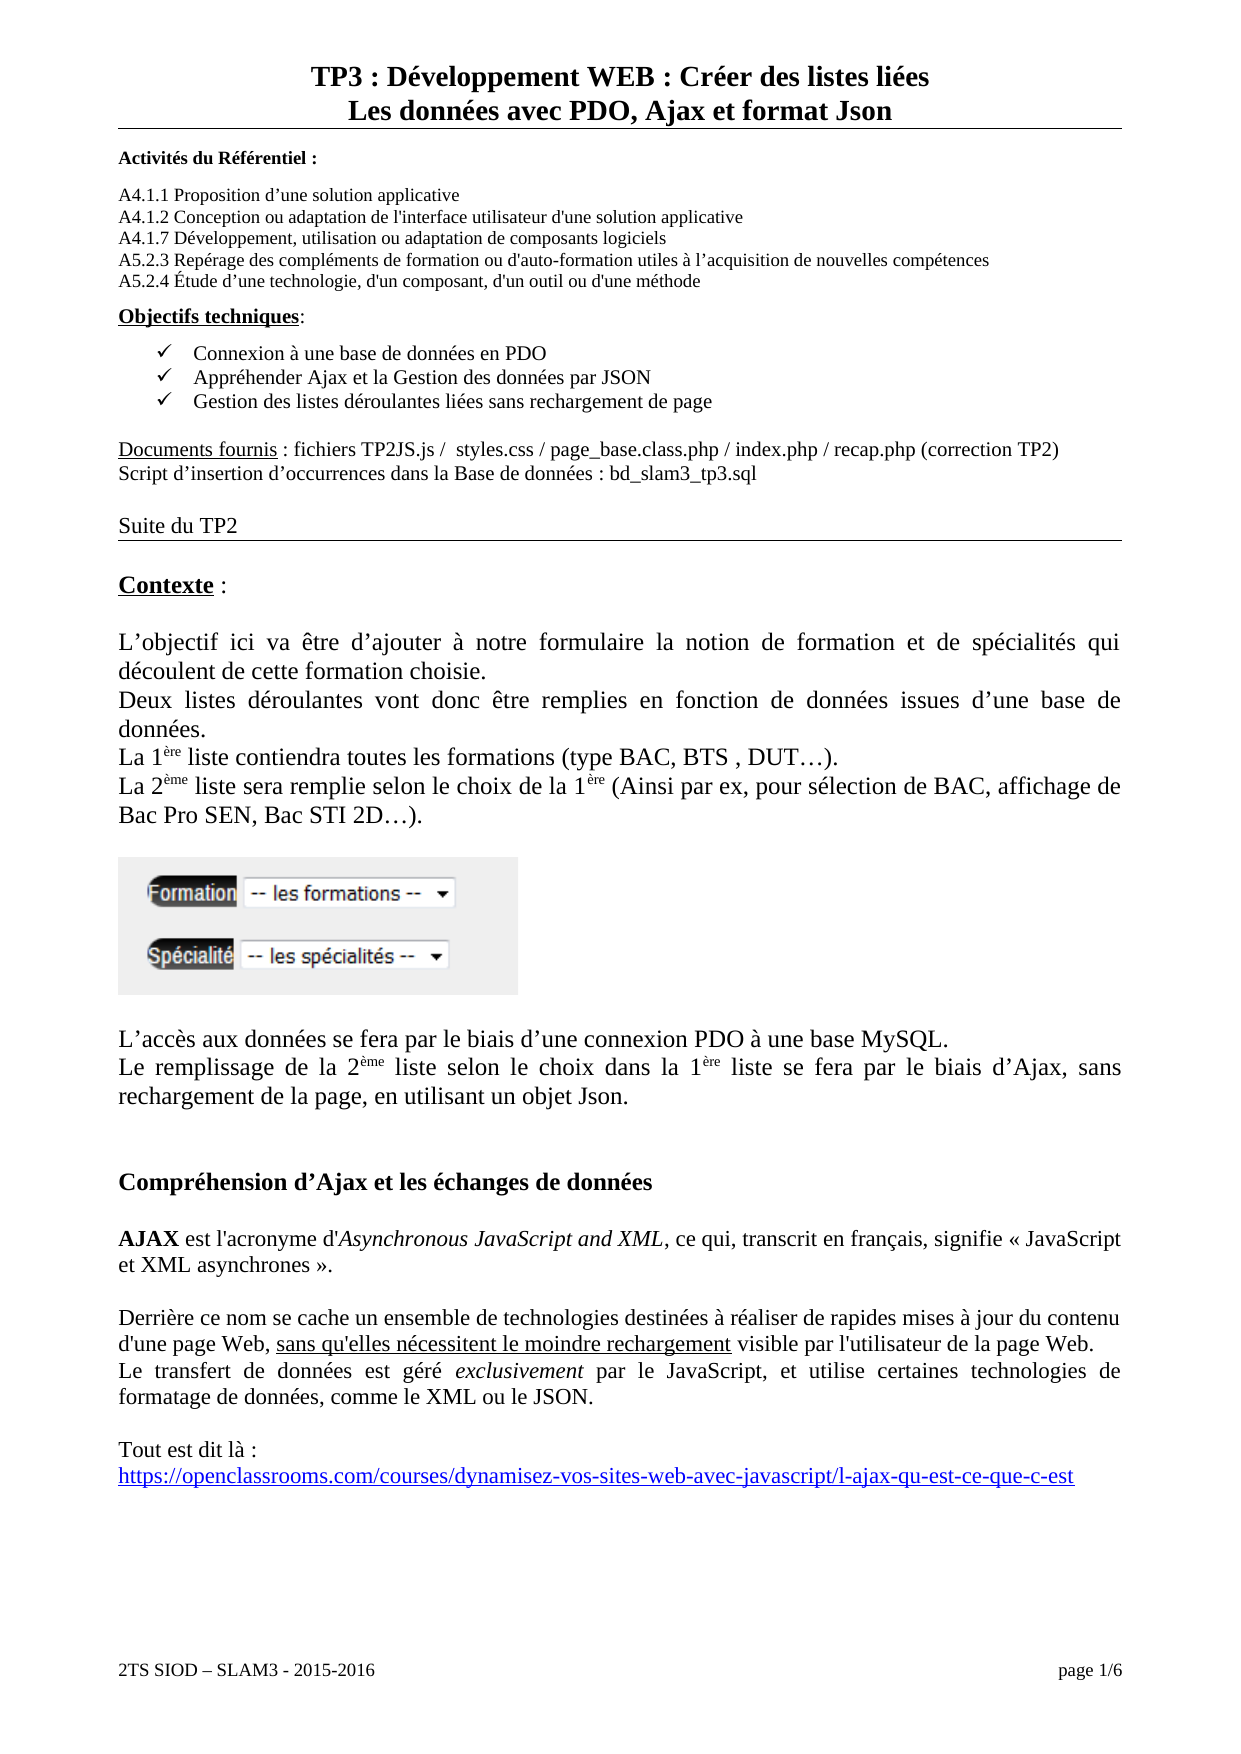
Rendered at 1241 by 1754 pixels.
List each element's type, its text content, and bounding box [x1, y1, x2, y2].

text La 1ère liste contiendra toutes les formations (type BAC, BTS , DUT…). [118, 742, 1122, 771]
text Les données avec PDO, Ajax et format Json [118, 93, 1122, 128]
text Le remplissage de la 2ème liste selon le choix dans la 1ère liste se fera par le biais d’Ajax, sans rechargement de la page, en utilisant un objet Json. [118, 1052, 1122, 1110]
text La 2ème liste sera remplie selon le choix de la 1ère (Ainsi par ex, pour sélection de BAC, affichage de Bac Pro SEN, Bac STI 2D…). [118, 771, 1122, 829]
list Appréhender Ajax et la Gestion des données par JSON [156, 365, 1122, 389]
text Script d’insertion d’occurrences dans la Base de données : bd_slam3_tp3.sql [118, 461, 1122, 485]
text L’accès aux données se fera par le biais d’une connexion PDO à une base MySQL. [118, 1024, 1122, 1052]
text Objectifs techniques: [118, 304, 1122, 328]
text Le transfert de données est géré exclusivement par le JavaScript, et utilise certaines technologies de formatage de données, comme le XML ou le JSON. [118, 1357, 1122, 1409]
title TP3 : Développement WEB : Créer des listes liées [118, 59, 1122, 93]
text L’objectif ici va être d’ajouter à notre formulaire la notion de formation et de spécialités qui découlent de cette formation choisie. [118, 627, 1122, 685]
text A4.1.1 Proposition d’une solution applicative [118, 184, 1122, 206]
text A5.2.4 Étude d’une technologie, d'un composant, d'un outil ou d'une méthode [118, 270, 1122, 292]
list Gestion des listes déroulantes liées sans rechargement de page [156, 389, 1122, 413]
text Tout est dit là : [118, 1436, 1122, 1462]
text A5.2.3 Repérage des compléments de formation ou d'auto-formation utiles à l’acquisition de nouvelles compétences [118, 249, 1122, 270]
text https://openclassrooms.com/courses/dynamisez-vos-sites-web-avec-javascript/l-ajax-qu-est-ce-que-c-est [118, 1462, 1122, 1488]
text Contexte : [118, 570, 1122, 599]
picture [118, 857, 519, 995]
text A4.1.7 Développement, utilisation ou adaptation de composants logiciels [118, 227, 1122, 249]
text Suite du TP2 [118, 512, 1122, 540]
text Activités du Référentiel : [118, 147, 1122, 168]
text Derrière ce nom se cache un ensemble de technologies destinées à réaliser de rapides mises à jour du contenu d'une page Web, sans qu'elles nécessitent le moindre rechargement visible par l'utilisateur de la page Web. [118, 1304, 1122, 1357]
text Deux listes déroulantes vont donc être remplies en fonction de données issues d’une base de données. [118, 685, 1122, 742]
list Connexion à une base de données en PDO [156, 341, 1122, 365]
text Documents fournis : fichiers TP2JS.js / styles.css / page_base.class.php / index.php / recap.php (correction TP2) [118, 437, 1122, 461]
text AJAX est l'acronyme d'Asynchronous JavaScript and XML, ce qui, transcrit en français, signifie « JavaScript et XML asynchrones ». [118, 1225, 1122, 1278]
text A4.1.2 Conception ou adaptation de l'interface utilisateur d'une solution applicative [118, 206, 1122, 227]
text Compréhension d’Ajax et les échanges de données [118, 1167, 1122, 1196]
